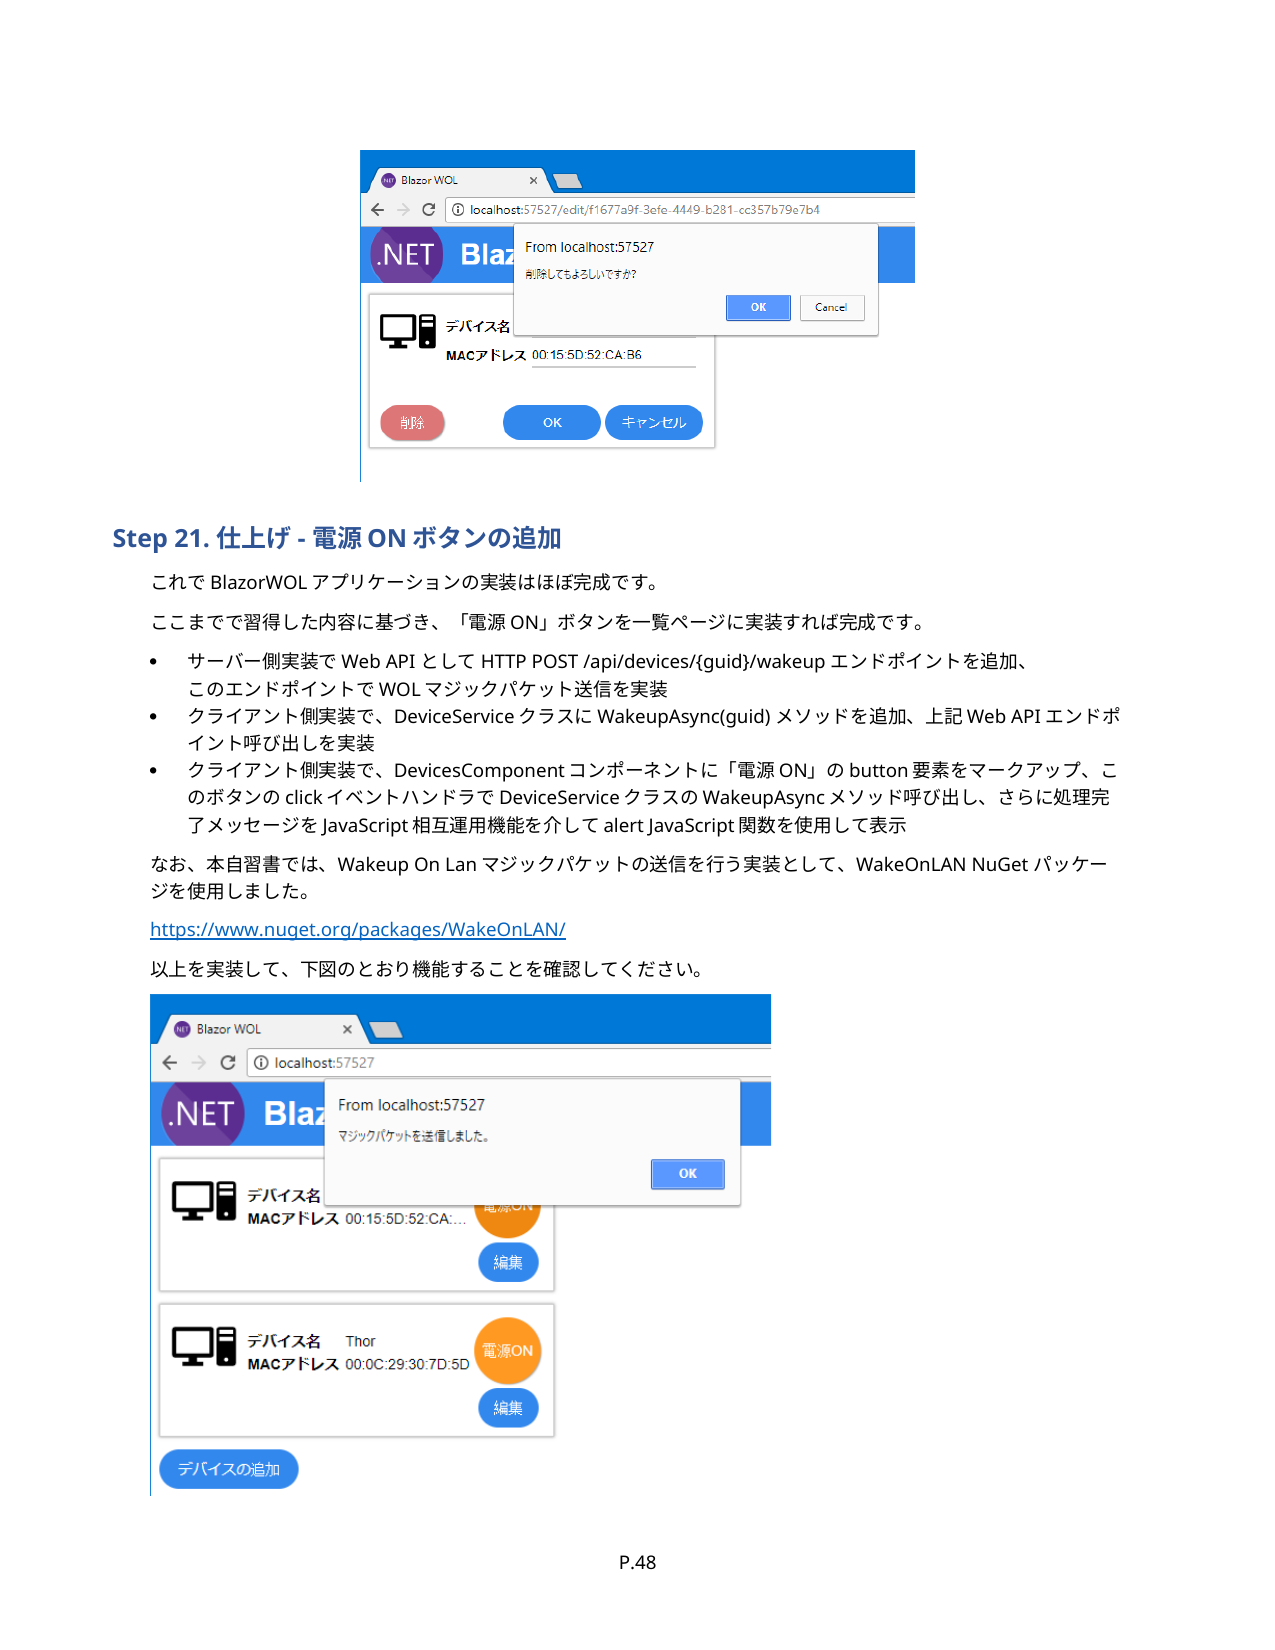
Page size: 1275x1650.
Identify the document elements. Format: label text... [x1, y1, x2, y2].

picture [360, 150, 915, 482]
text ここまでで習得した内容に基づき、「電源ON」ボタンを一覧ページに実装すれば完成です。 [150, 607, 1125, 634]
list クライアント側実装で、DevicesComponentコンポーネントに「電源ON」のbutton要素をマークアップ、このボタンのclickイベントハンドラでDeviceServiceクラスのWakeupAsyncメソッド呼び出し、さらに処理完了メッセージをJavaScript相互運用機能を介してalert JavaScript関数を使用して表示 [150, 756, 1125, 837]
list クライアント側実装で、DeviceServiceクラスにWakeupAsync(guid) メソッドを追加、上記Web API エンドポイント呼び出しを実装 [150, 701, 1125, 756]
list サーバー側実装でWeb API として HTTP POST /api/devices/{guid}/wakeup エンドポイントを追加、 このエンドポイントでWOLマジックパケット送信を実装 [150, 647, 1125, 701]
text https://www.nuget.org/packages/WakeOnLAN/ [150, 917, 1125, 942]
text なお、本自習書では、Wakeup On Lanマジックパケットの送信を行う実装として、WakeOnLAN NuGet パッケージを使用しました。 [150, 850, 1125, 904]
text これでBlazorWOLアプリケーションの実装はほぼ完成です。 [150, 568, 1125, 595]
text 以上を実装して、下図のとおり機能することを確認してください。 [150, 955, 1125, 982]
picture [150, 994, 772, 1496]
subtitle Step 21. 仕上げ - 電源ONボタンの追加 [112, 519, 1125, 555]
